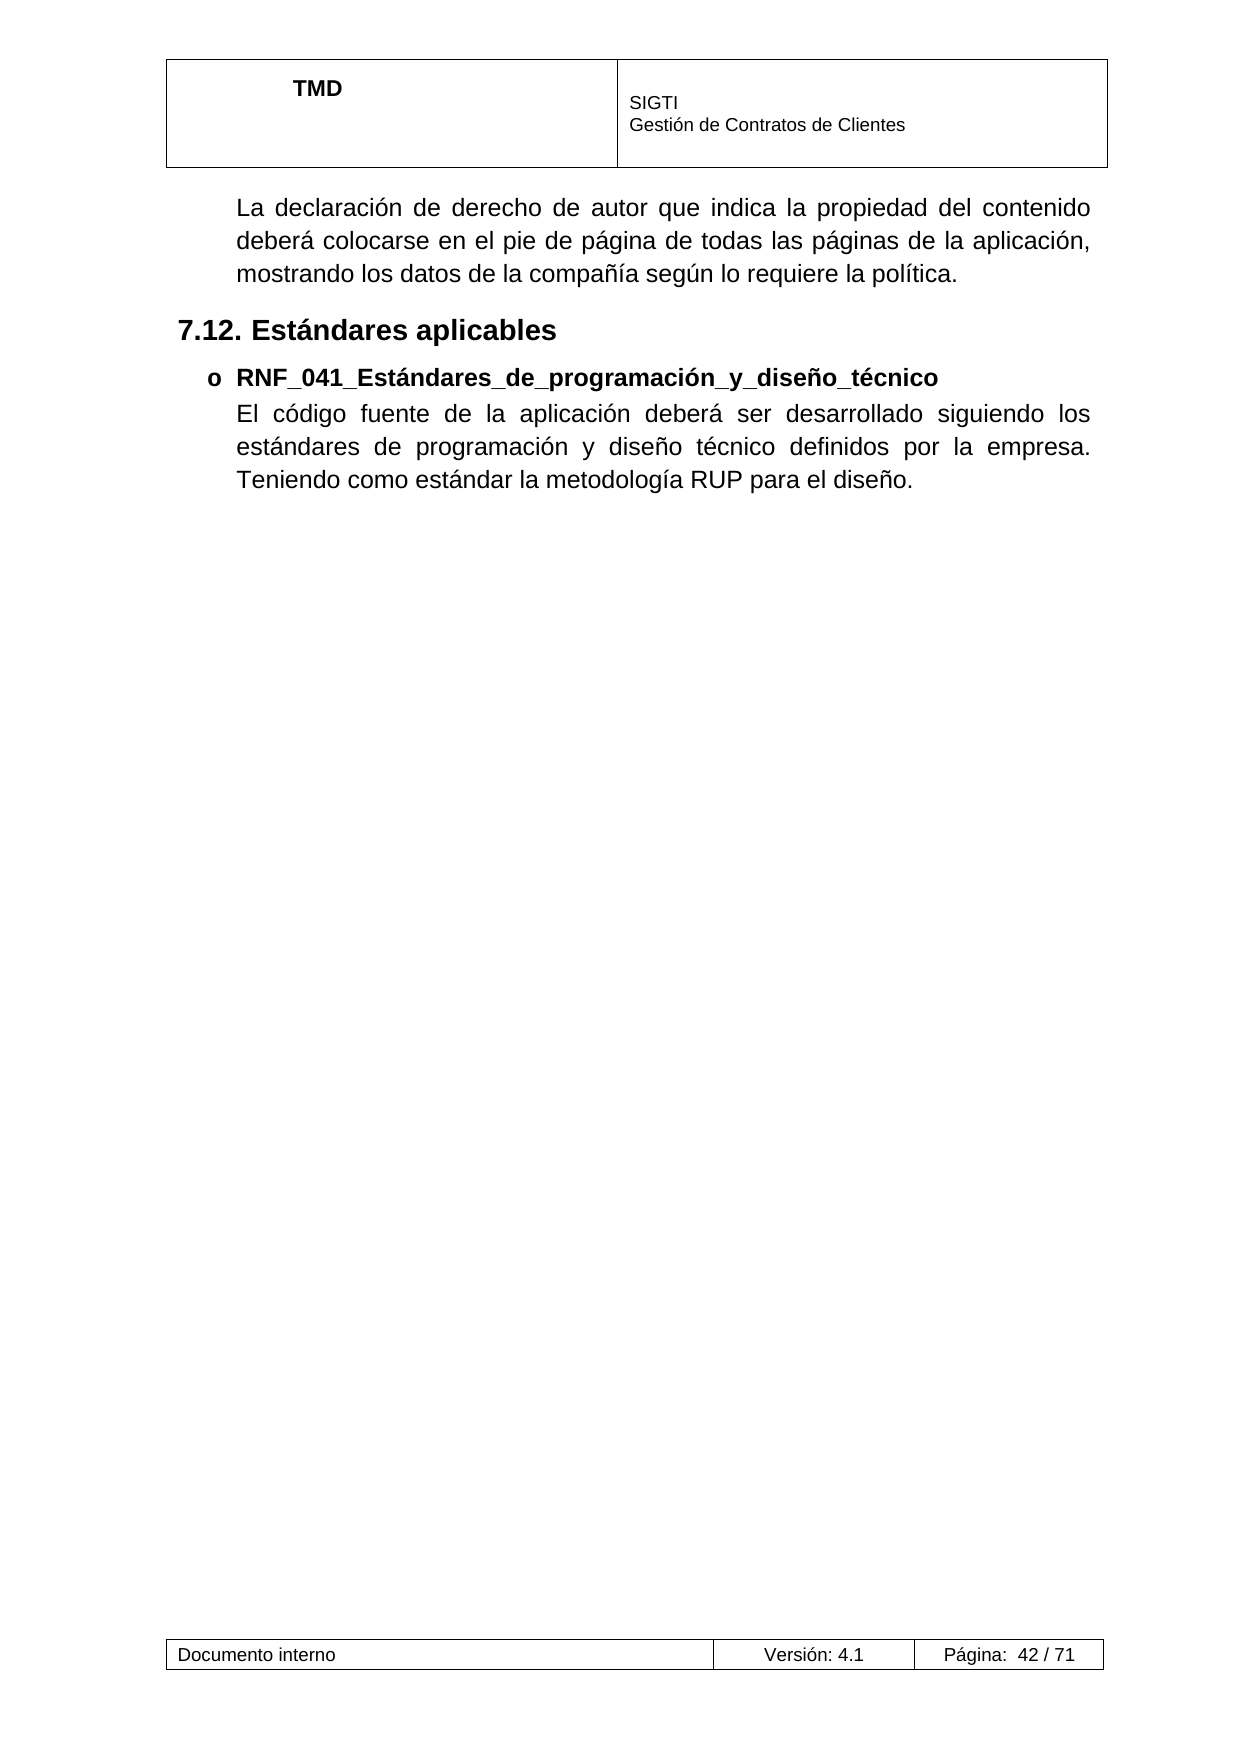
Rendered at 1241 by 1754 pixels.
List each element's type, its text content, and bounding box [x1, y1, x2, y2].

list RNF_041_Estándares_de_programación_y_diseño_técnico [207, 363, 1092, 394]
text El código fuente de la aplicación deberá ser desarrollado siguiendo los estándares de programación y diseño técnico definidos por la empresa. Teniendo como estándar la metodología RUP para el diseño. [236, 399, 1092, 493]
subtitle Estándares aplicables [177, 313, 1092, 346]
text La declaración de derecho de autor que indica la propiedad del contenido deberá colocarse en el pie de página de todas las páginas de la aplicación, mostrando los datos de la compañía según lo requiere la política. [236, 193, 1092, 288]
